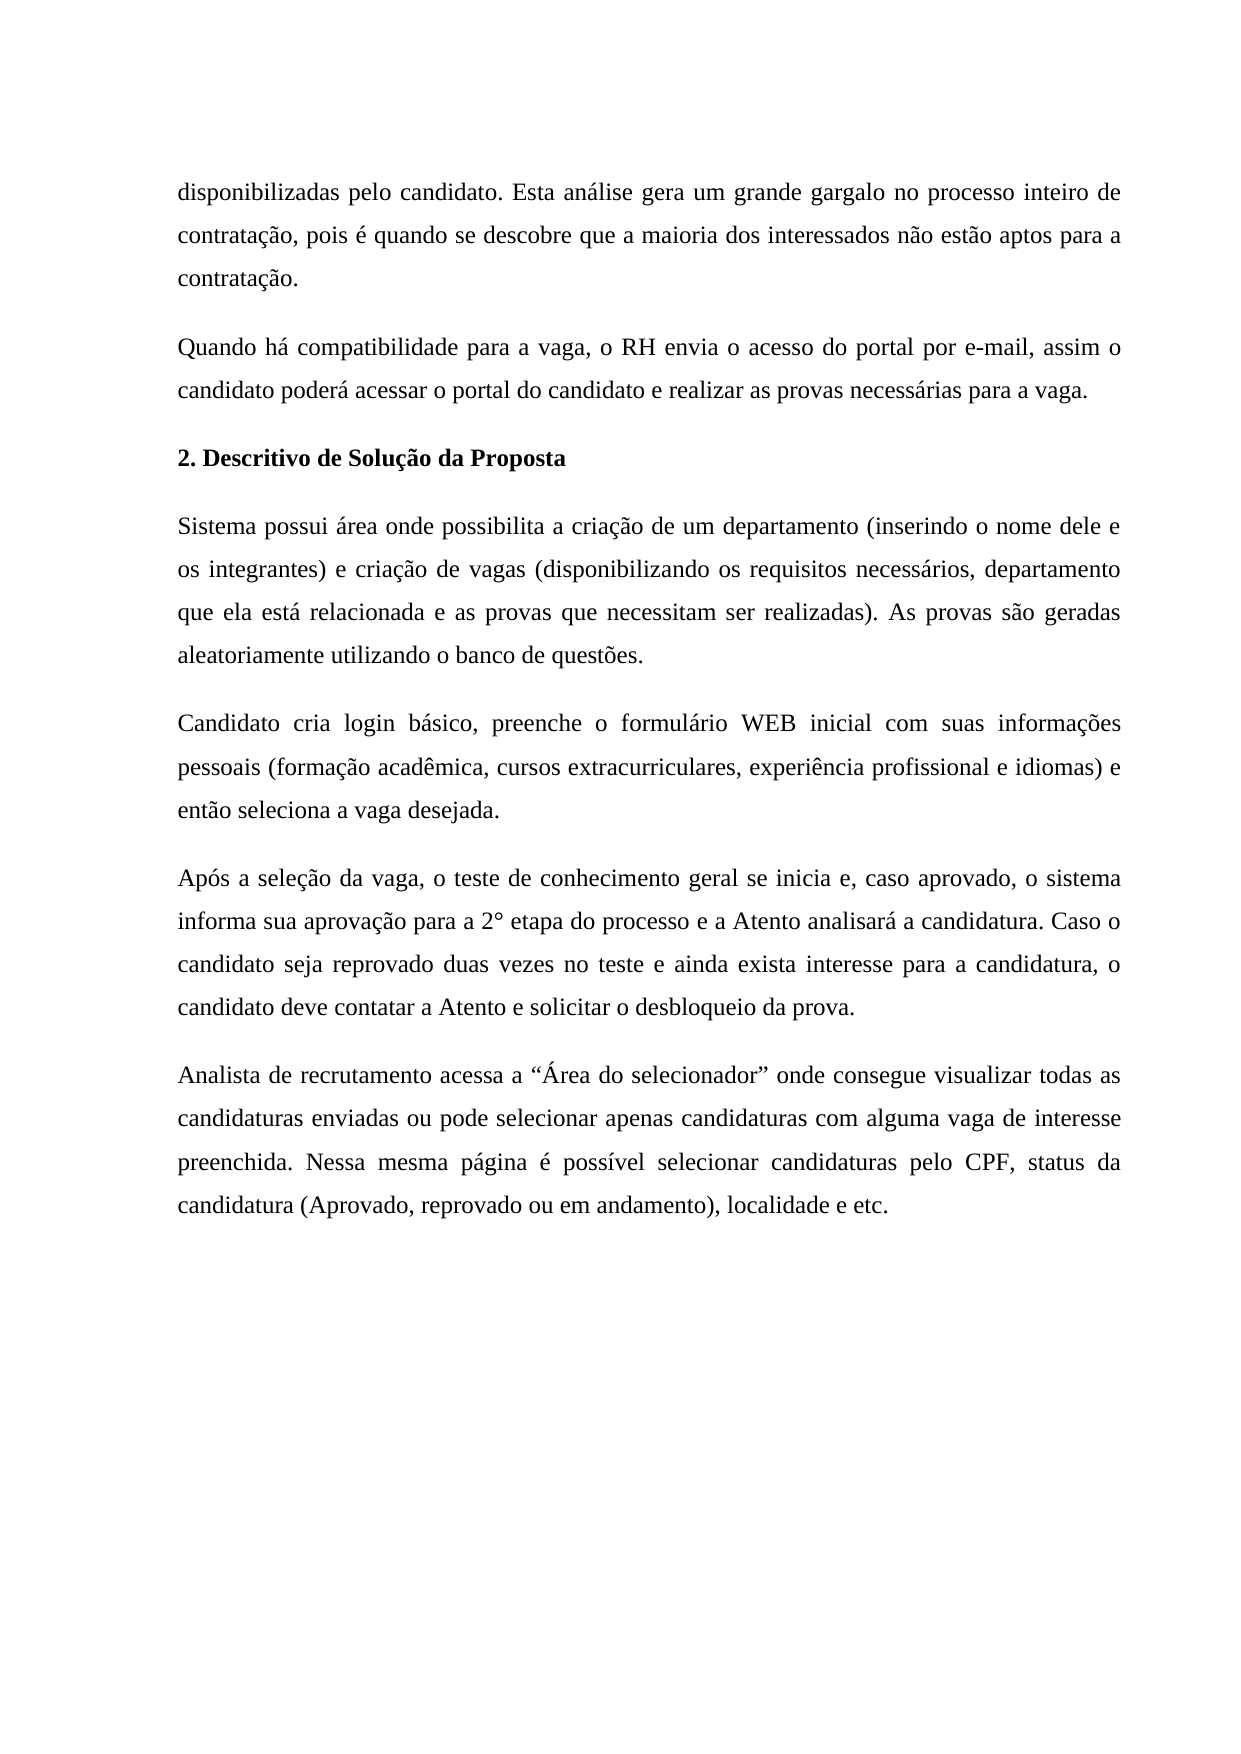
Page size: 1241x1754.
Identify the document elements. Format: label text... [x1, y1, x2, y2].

text Após a seleção da vaga, o teste de conhecimento geral se inicia e, caso aprovado, o sistema informa sua aprovação para a 2° etapa do processo e a Atento analisará a candidatura. Caso o candidato seja reprovado duas vezes no teste e ainda exista interesse para a candidatura, o candidato deve contatar a Atento e solicitar o desbloqueio da prova. [177, 863, 1122, 1021]
text 2. Descritivo de Solução da Proposta [177, 443, 1122, 472]
text Quando há compatibilidade para a vaga, o RH envia o acesso do portal por e-mail, assim o candidato poderá acessar o portal do candidato e realizar as provas necessárias para a vaga. [177, 332, 1122, 403]
text Analista de recrutamento acessa a “Área do selecionador” onde consegue visualizar todas as candidaturas enviadas ou pode selecionar apenas candidaturas com alguma vaga de interesse preenchida. Nessa mesma página é possível selecionar candidaturas pelo CPF, status da candidatura (Aprovado, reprovado ou em andamento), localidade e etc. [177, 1060, 1122, 1218]
text Sistema possui área onde possibilita a criação de um departamento (inserindo o nome dele e os integrantes) e criação de vagas (disponibilizando os requisitos necessários, departamento que ela está relacionada e as provas que necessitam ser realizadas). As provas são geradas aleatoriamente utilizando o banco de questões. [177, 511, 1122, 669]
text Candidato cria login básico, preenche o formulário WEB inicial com suas informações pessoais (formação acadêmica, cursos extracurriculares, experiência profissional e idiomas) e então seleciona a vaga desejada. [177, 708, 1122, 823]
